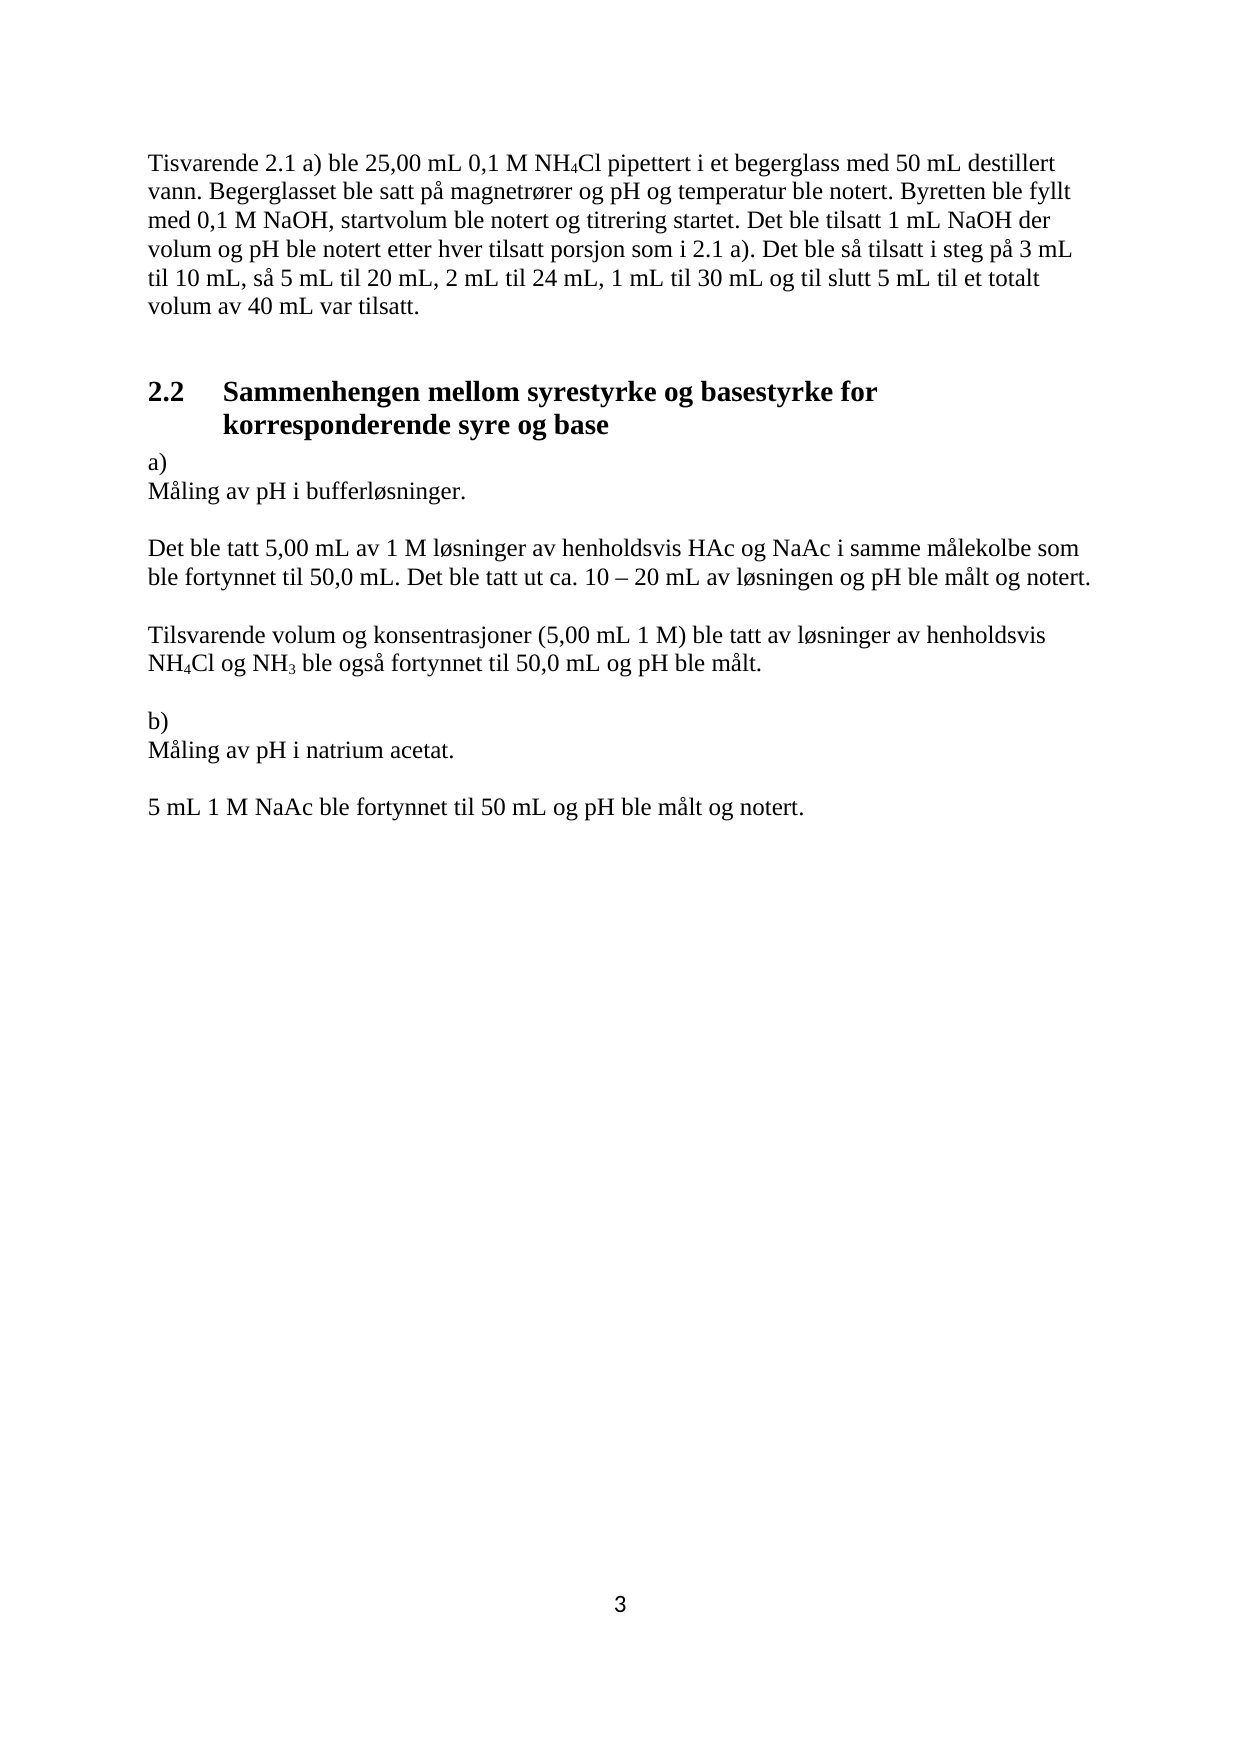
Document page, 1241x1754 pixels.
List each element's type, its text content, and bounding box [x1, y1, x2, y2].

text Måling av pH i natrium acetat. [148, 735, 1093, 763]
text Det ble tatt 5,00 mL av 1 M løsninger av henholdsvis HAc og NaAc i samme målekolbe som ble fortynnet til 50,0 mL. Det ble tatt ut ca. 10 – 20 mL av løsningen og pH ble målt og notert. [148, 533, 1093, 591]
text a) [148, 447, 1093, 476]
text Tilsvarende volum og konsentrasjoner (5,00 mL 1 M) ble tatt av løsninger av henholdsvis NH4Cl og NH3 ble også fortynnet til 50,0 mL og pH ble målt. [148, 620, 1093, 677]
subtitle Sammenhengen mellom syrestyrke og basestyrke for korresponderende syre og base [148, 374, 1093, 441]
text b) [148, 706, 1093, 735]
text Måling av pH i bufferløsninger. [148, 476, 1093, 505]
text 5 mL 1 M NaAc ble fortynnet til 50 mL og pH ble målt og notert. [148, 792, 1093, 821]
text Tisvarende 2.1 a) ble 25,00 mL 0,1 M NH4Cl pipettert i et begerglass med 50 mL destillert vann. Begerglasset ble satt på magnetrører og pH og temperatur ble notert. Byretten ble fyllt med 0,1 M NaOH, startvolum ble notert og titrering startet. Det ble tilsatt 1 mL NaOH der volum og pH ble notert etter hver tilsatt porsjon som i 2.1 a). Det ble så tilsatt i steg på 3 mL til 10 mL, så 5 mL til 20 mL, 2 mL til 24 mL, 1 mL til 30 mL og til slutt 5 mL til et totalt volum av 40 mL var tilsatt. [148, 148, 1093, 320]
